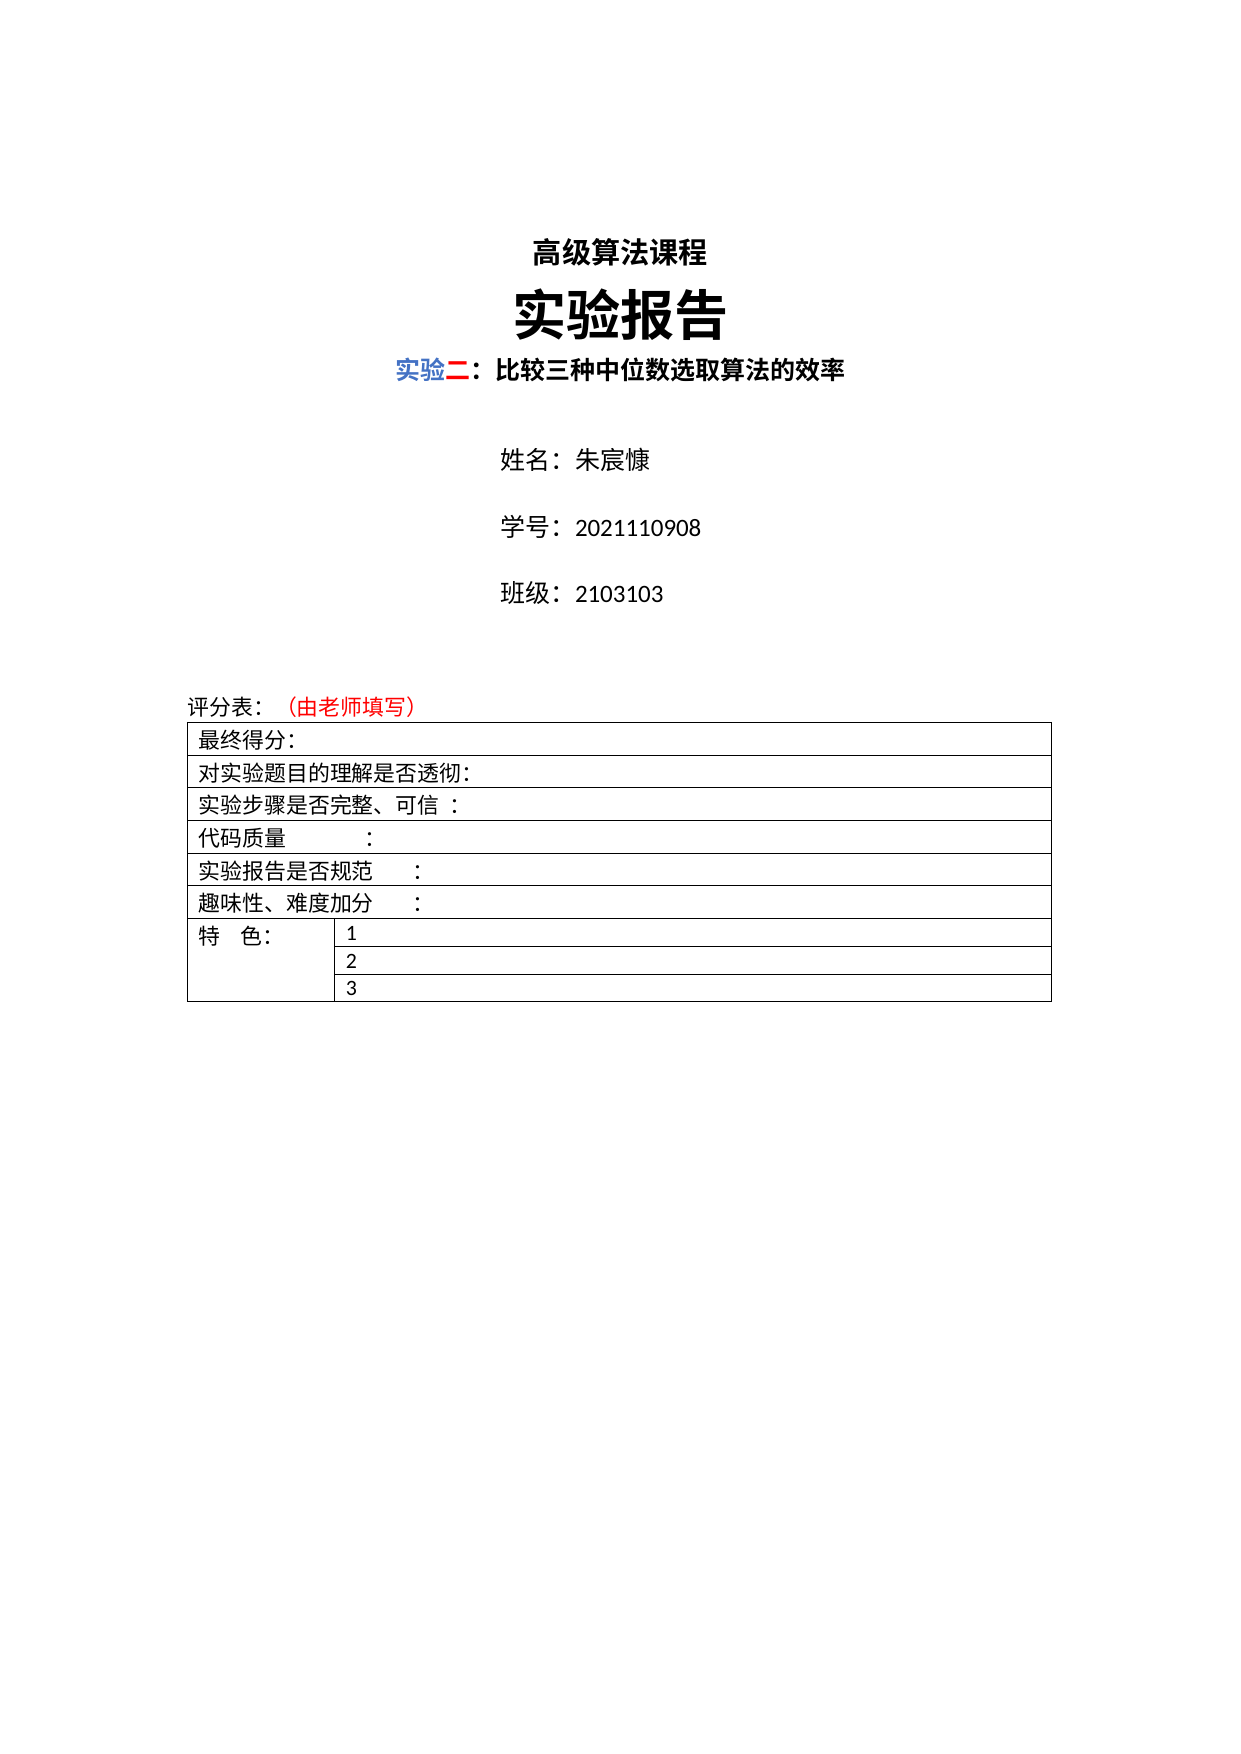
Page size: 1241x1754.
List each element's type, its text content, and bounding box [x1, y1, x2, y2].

table_cell 2 [335, 947, 1051, 973]
text 姓名：朱宸慷 [187, 440, 1053, 477]
text 高级算法课程 [187, 230, 1053, 272]
table_cell 3 [335, 975, 1051, 1001]
table_cell 实验报告是否规范 ： [188, 854, 1051, 885]
table_cell 特 色： [188, 919, 334, 1001]
text 实验二：比较三种中位数选取算法的效率 [187, 351, 1053, 387]
table_cell 代码质量 ： [188, 821, 1051, 853]
text 实验报告 [187, 272, 1053, 351]
text 学号：2021110908 [187, 507, 1053, 543]
text 班级：2103103 [187, 574, 1053, 610]
table_header 最终得分： [188, 723, 1051, 754]
table_cell 对实验题目的理解是否透彻： [188, 756, 1051, 787]
text 评分表：（由老师填写） [187, 690, 1053, 722]
table_cell 趣味性、难度加分 ： [188, 886, 1051, 918]
table_cell 1 [335, 919, 1051, 946]
table_cell 实验步骤是否完整、可信 ： [188, 788, 1051, 820]
